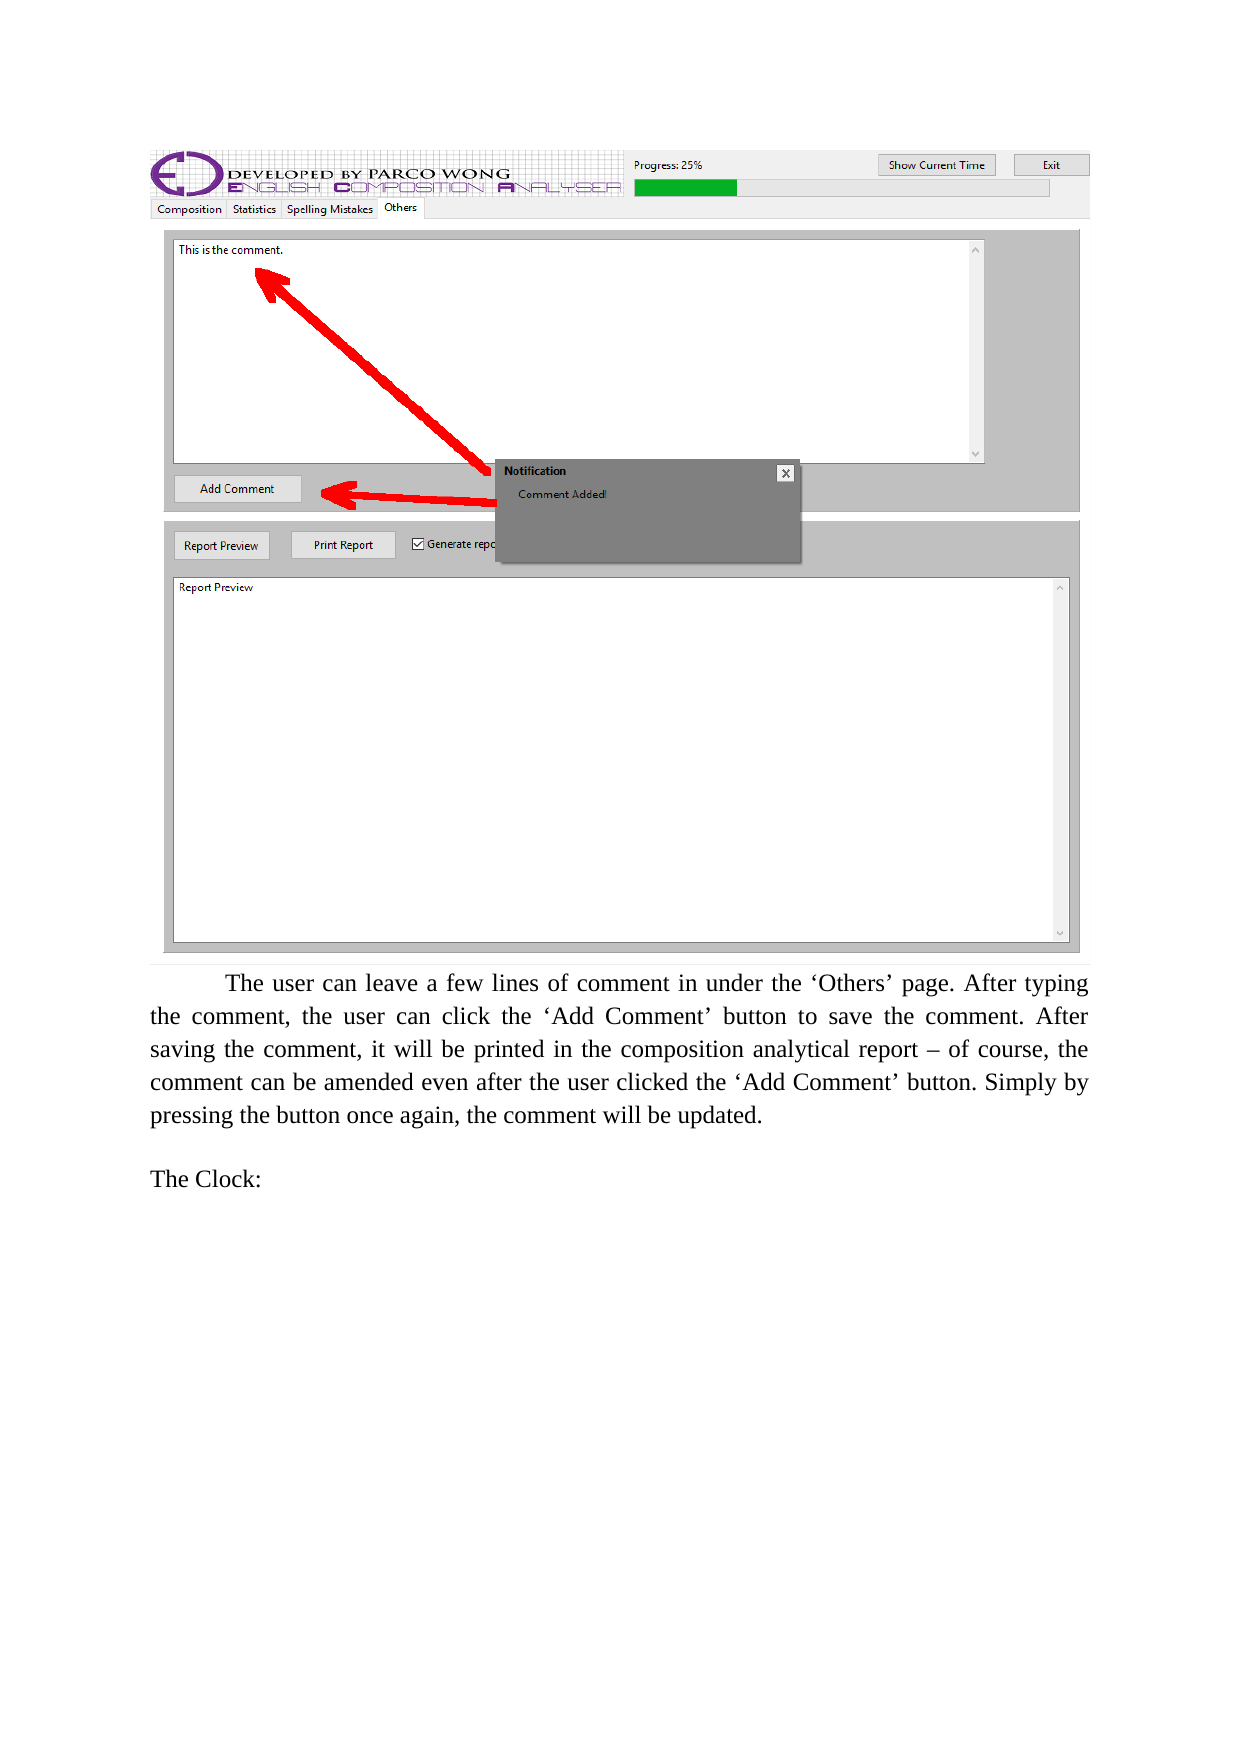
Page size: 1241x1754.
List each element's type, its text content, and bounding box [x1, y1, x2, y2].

text The Clock: [150, 1164, 1090, 1192]
picture [150, 150, 1091, 965]
text The user can leave a few lines of comment in under the ‘Others’ page. After typing the comment, the user can click the ‘Add Comment’ button to save the comment. After saving the comment, it will be printed in the composition analytical report – of course, the comment can be amended even after the user clicked the ‘Add Comment’ button. Simply by pressing the button once again, the comment will be updated. [150, 968, 1090, 1129]
